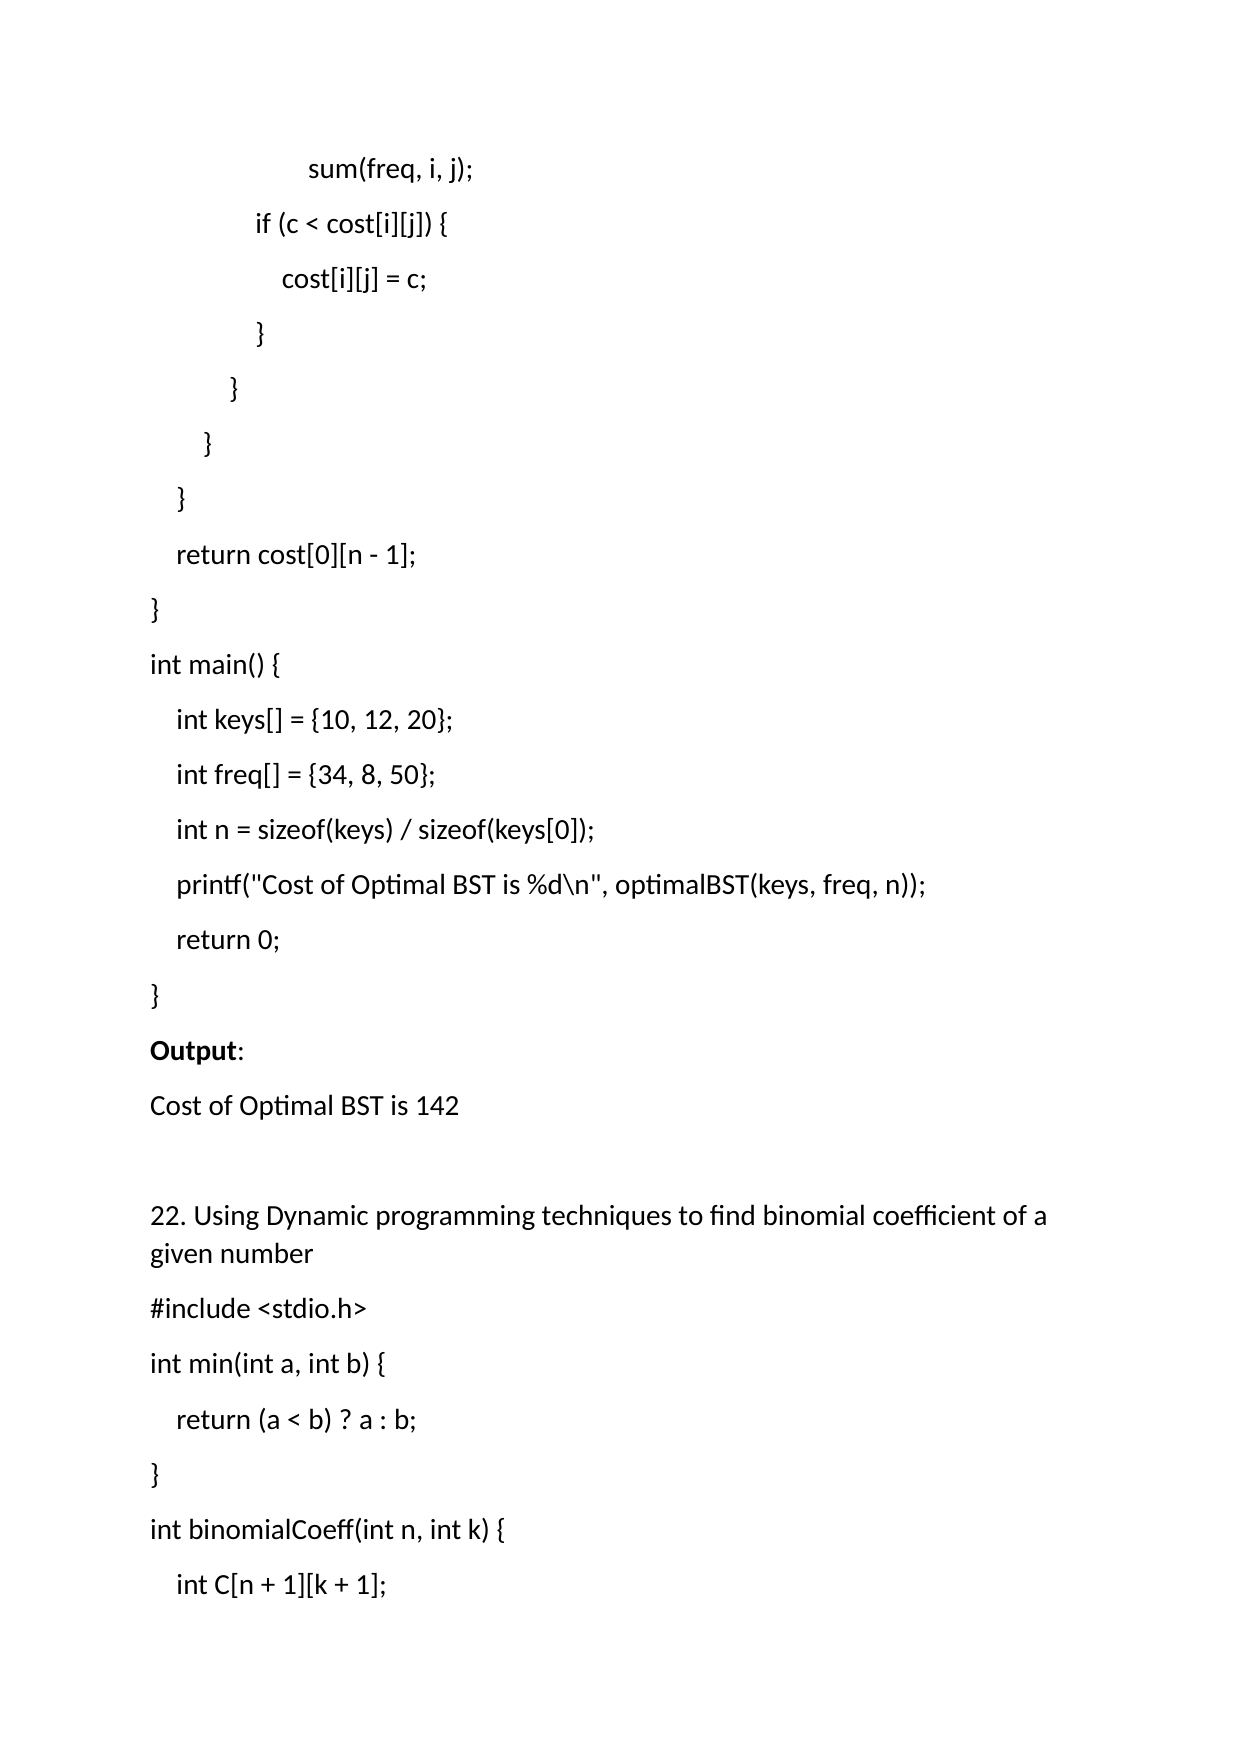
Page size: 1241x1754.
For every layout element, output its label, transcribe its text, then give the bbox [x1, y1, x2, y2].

text int min(int a, int b) { [150, 1346, 1090, 1381]
text } [150, 481, 1090, 516]
text cost[i][j] = c; [150, 260, 1090, 296]
text } [150, 1456, 1090, 1491]
text int binomialCoeff(int n, int k) { [150, 1511, 1090, 1547]
text } [150, 315, 1090, 351]
text } [150, 370, 1090, 406]
text 22. Using Dynamic programming techniques to find binomial coefficient of a given number [150, 1197, 1090, 1271]
text sum(freq, i, j); [150, 150, 1090, 186]
text int main() { [150, 646, 1090, 682]
text } [150, 977, 1090, 1012]
text int n = sizeof(keys) / sizeof(keys[0]); [150, 811, 1090, 847]
text if (c < cost[i][j]) { [150, 205, 1090, 241]
text return 0; [150, 921, 1090, 957]
text Cost of Optimal BST is 142 [150, 1087, 1090, 1122]
text int freq[] = {34, 8, 50}; [150, 756, 1090, 792]
text Output: [150, 1032, 1090, 1067]
text } [150, 591, 1090, 626]
text int C[n + 1][k + 1]; [150, 1566, 1090, 1602]
text printf("Cost of Optimal BST is %d\n", optimalBST(keys, freq, n)); [150, 866, 1090, 902]
text int keys[] = {10, 12, 20}; [150, 701, 1090, 737]
text return cost[0][n - 1]; [150, 536, 1090, 571]
text } [150, 426, 1090, 461]
text #include <stdio.h> [150, 1291, 1090, 1326]
text return (a < b) ? a : b; [150, 1401, 1090, 1436]
